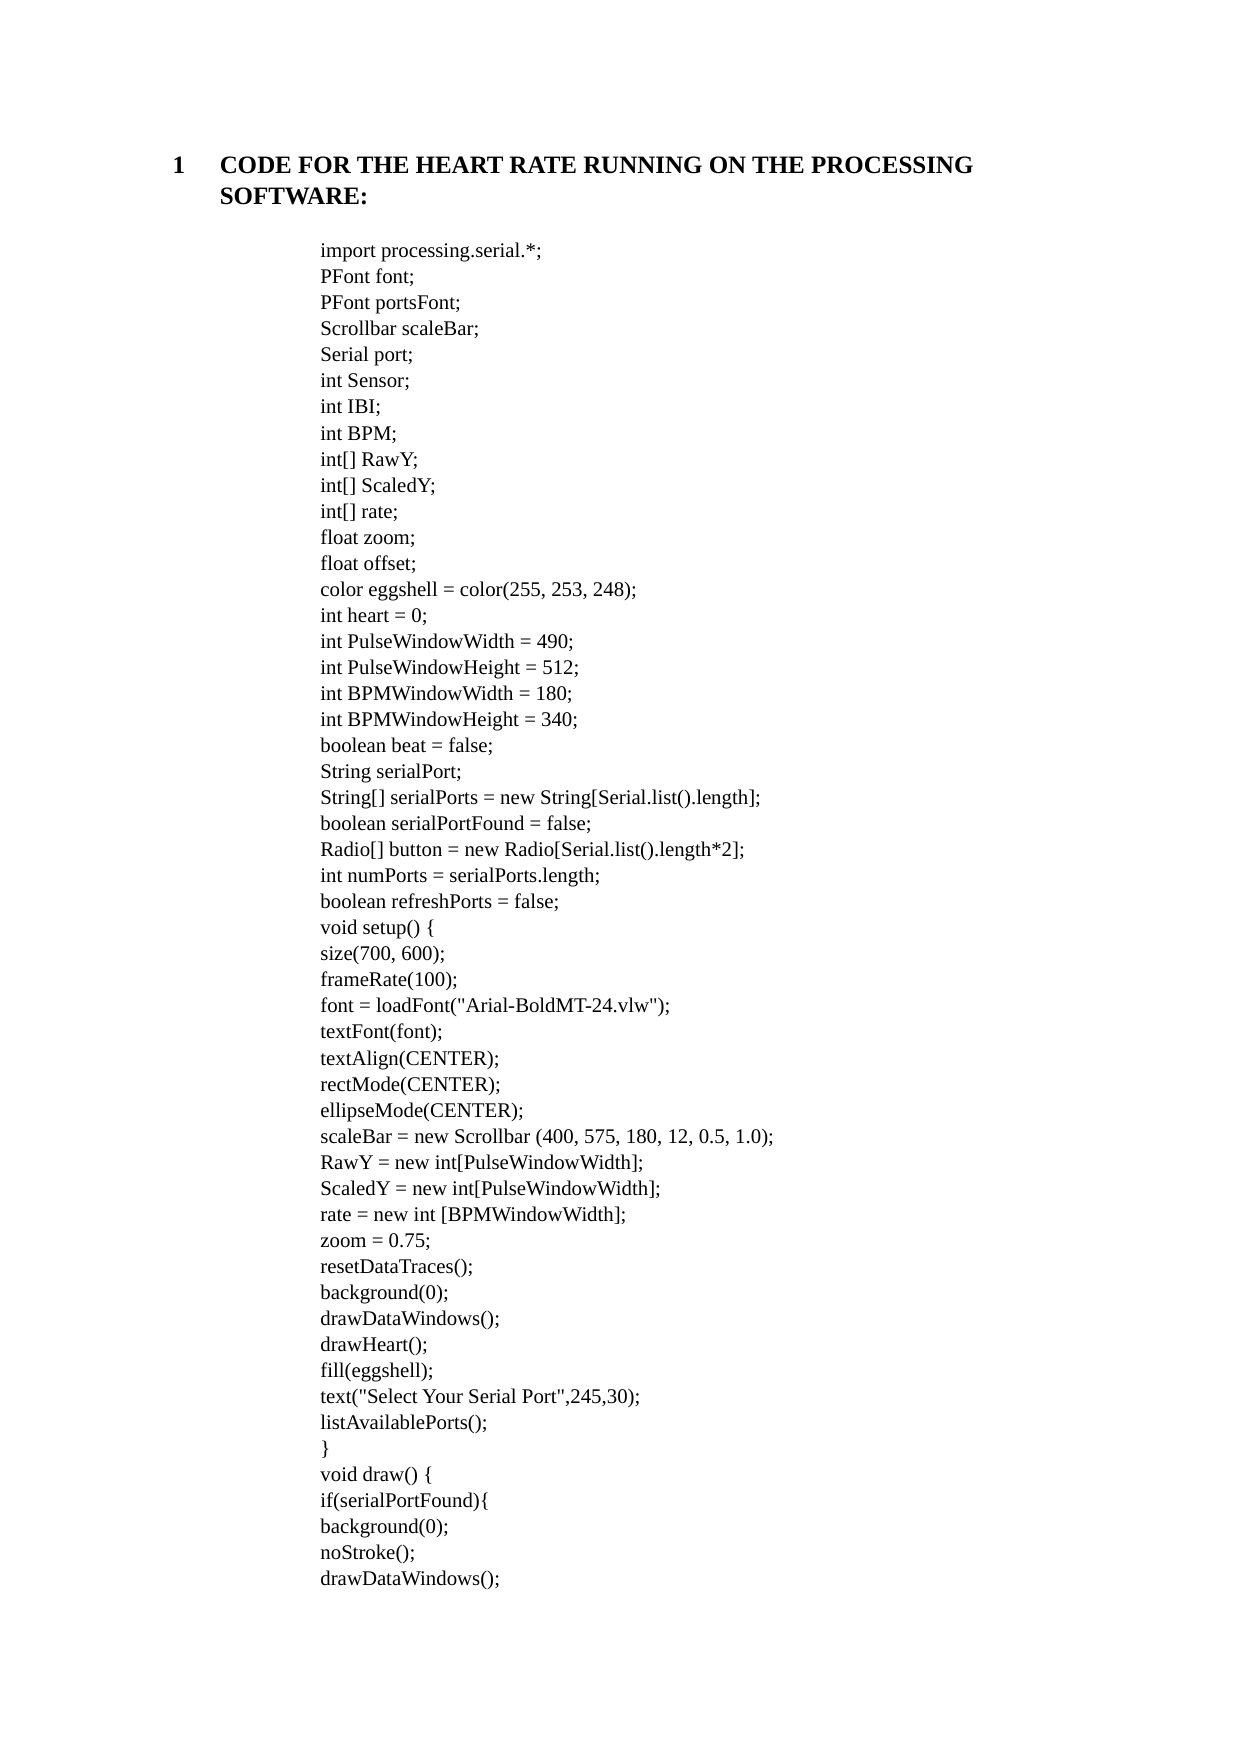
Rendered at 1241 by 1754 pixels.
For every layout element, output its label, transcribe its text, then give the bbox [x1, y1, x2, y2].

text rectMode(CENTER); [320, 1071, 1090, 1096]
text size(700, 600); [320, 941, 1090, 965]
text text("Select Your Serial Port",245,30); [320, 1384, 1090, 1408]
text int BPMWindowHeight = 340; [320, 707, 1090, 731]
text scaleBar = new Scrollbar (400, 575, 180, 12, 0.5, 1.0); [320, 1123, 1090, 1148]
text listAvailablePorts(); [320, 1410, 1090, 1434]
text RawY = new int[PulseWindowWidth]; [320, 1149, 1090, 1174]
text zoom = 0.75; [320, 1228, 1090, 1252]
text background(0); [320, 1280, 1090, 1304]
text drawHeart(); [320, 1332, 1090, 1356]
text noStroke(); [320, 1540, 1090, 1564]
text drawDataWindows(); [320, 1566, 1090, 1590]
text font = loadFont("Arial-BoldMT-24.vlw"); [320, 993, 1090, 1017]
text Serial port; [320, 342, 1090, 366]
text int IBI; [320, 394, 1090, 418]
text textFont(font); [320, 1019, 1090, 1043]
text int Sensor; [320, 368, 1090, 392]
text boolean refreshPorts = false; [320, 889, 1090, 913]
text Scrollbar scaleBar; [320, 316, 1090, 340]
text textAlign(CENTER); [320, 1045, 1090, 1069]
text int BPMWindowWidth = 180; [320, 681, 1090, 705]
text ScaledY = new int[PulseWindowWidth]; [320, 1176, 1090, 1200]
text drawDataWindows(); [320, 1306, 1090, 1330]
text resetDataTraces(); [320, 1254, 1090, 1278]
text String[] serialPorts = new String[Serial.list().length]; [320, 785, 1090, 809]
text String serialPort; [320, 759, 1090, 783]
text ellipseMode(CENTER); [320, 1097, 1090, 1122]
text if(serialPortFound){ [320, 1488, 1090, 1512]
text int PulseWindowHeight = 512; [320, 655, 1090, 679]
subtitle CODE FOR THE HEART RATE RUNNING ON THE PROCESSING SOFTWARE: [172, 150, 1090, 210]
text int BPM; [320, 420, 1090, 444]
text background(0); [320, 1514, 1090, 1538]
text void setup() { [320, 915, 1090, 939]
text float zoom; [320, 524, 1090, 549]
text boolean serialPortFound = false; [320, 811, 1090, 835]
text PFont font; [320, 264, 1090, 288]
text int[] rate; [320, 498, 1090, 523]
text int heart = 0; [320, 603, 1090, 627]
text float offset; [320, 551, 1090, 575]
text Radio[] button = new Radio[Serial.list().length*2]; [320, 837, 1090, 861]
text fill(eggshell); [320, 1358, 1090, 1382]
text int PulseWindowWidth = 490; [320, 629, 1090, 653]
text void draw() { [320, 1462, 1090, 1486]
text } [320, 1436, 1090, 1460]
text frameRate(100); [320, 967, 1090, 991]
text int[] RawY; [320, 446, 1090, 471]
text color eggshell = color(255, 253, 248); [320, 577, 1090, 601]
text int numPorts = serialPorts.length; [320, 863, 1090, 887]
text rate = new int [BPMWindowWidth]; [320, 1202, 1090, 1226]
text PFont portsFont; [320, 290, 1090, 314]
text import processing.serial.*; [320, 238, 1090, 262]
text int[] ScaledY; [320, 472, 1090, 497]
text boolean beat = false; [320, 733, 1090, 757]
